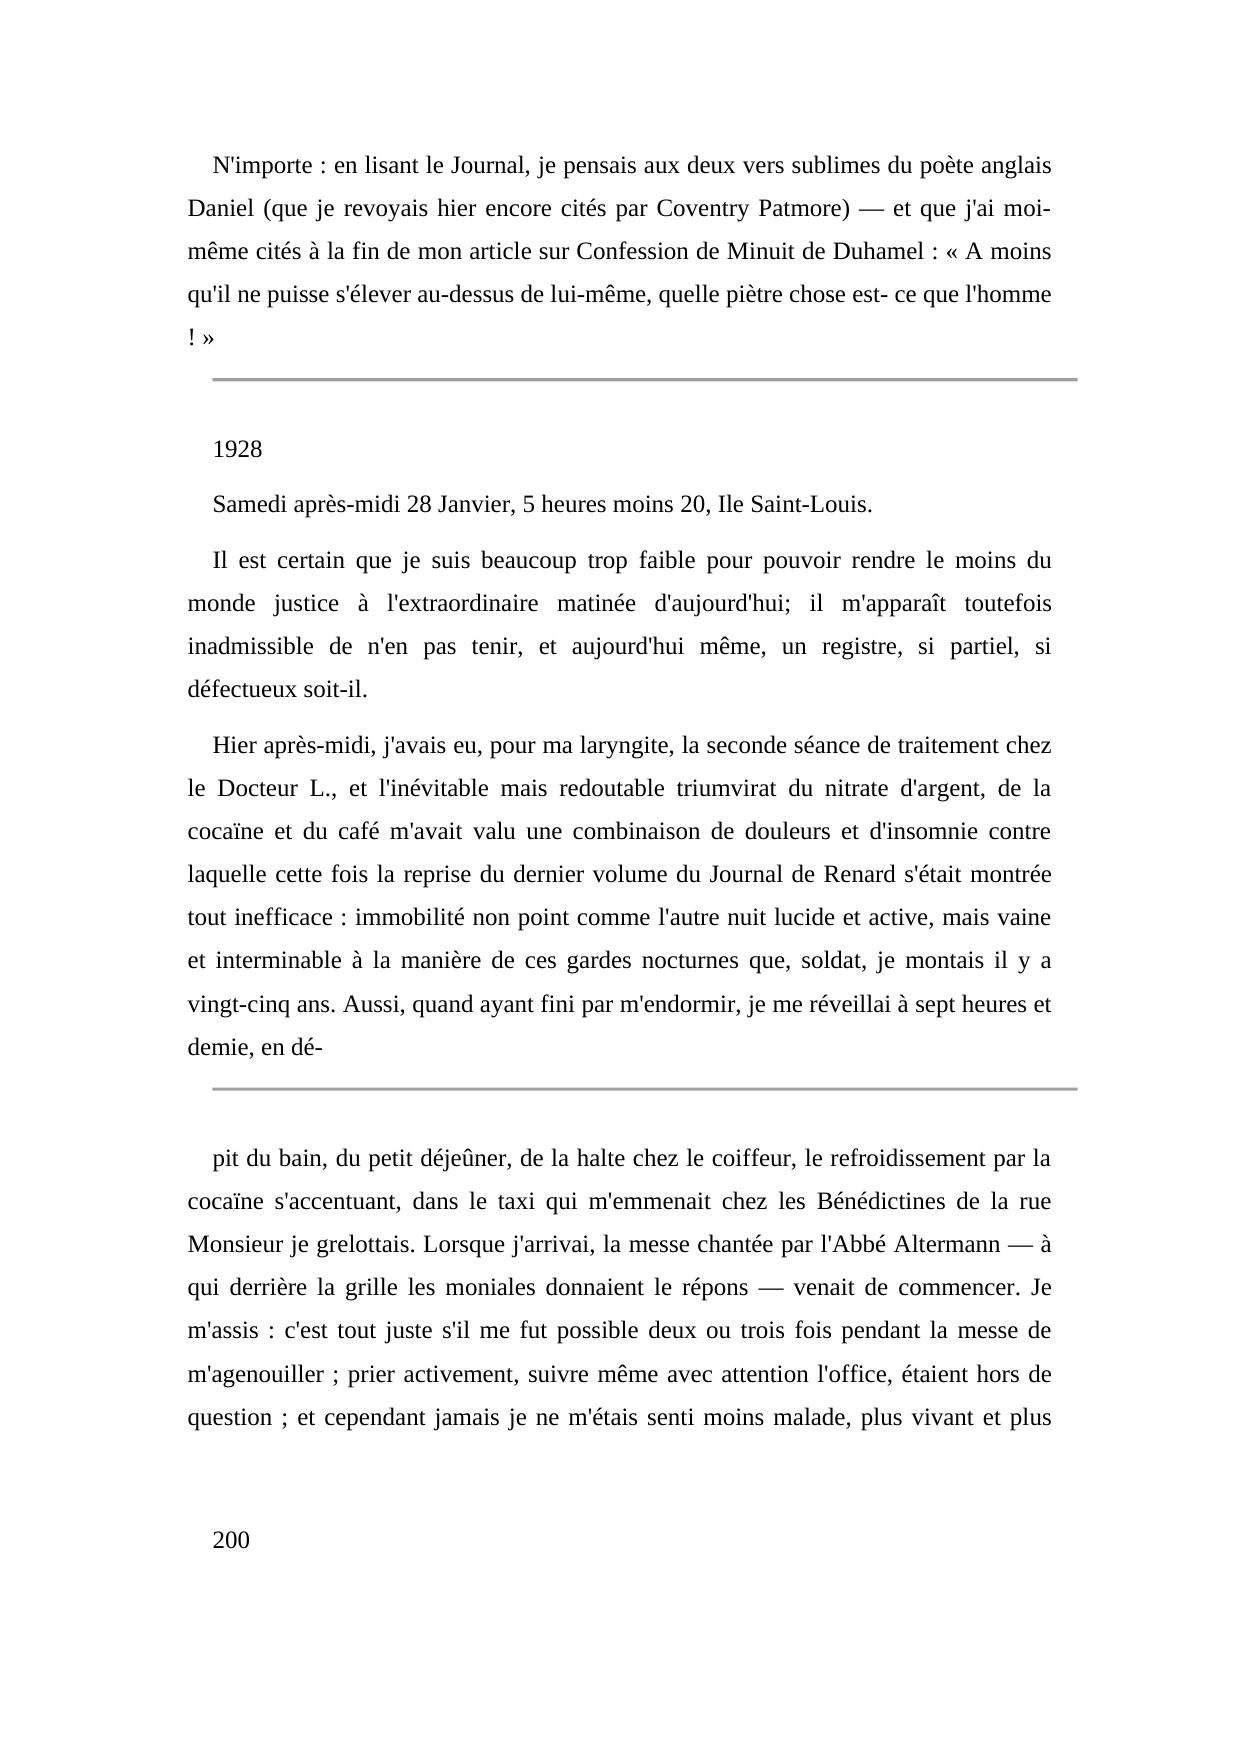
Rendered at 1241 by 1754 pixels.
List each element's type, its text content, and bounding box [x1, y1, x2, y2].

text N'importe : en lisant le Journal, je pensais aux deux vers sublimes du poète anglais Daniel (que je revoyais hier encore cités par Coventry Patmore) — et que j'ai moi-même cités à la fin de mon article sur Confession de Minuit de Duhamel : « A moins qu'il ne puisse s'élever au-dessus de lui-même, quelle piètre chose est- ce que l'homme ! » [187, 150, 1053, 351]
text 1928 [187, 434, 1053, 462]
text Samedi après-midi 28 Janvier, 5 heures moins 20, Ile Saint-Louis. [187, 489, 1053, 518]
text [187, 1143, 1053, 1431]
text Hier après-midi, j'avais eu, pour ma laryngite, la seconde séance de traitement chez le Docteur L., et l'inévitable mais redoutable triumvirat du nitrate d'argent, de la cocaïne et du café m'avait valu une combinaison de douleurs et d'insomnie contre laquelle cette fois la reprise du dernier volume du Journal de Renard s'était montrée tout inefficace : immobilité non point comme l'autre nuit lucide et active, mais vaine et interminable à la manière de ces gardes nocturnes que, soldat, je montais il y a vingt-cinq ans. Aussi, quand ayant fini par m'endormir, je me réveillai à sept heures et demie, en dé- [187, 730, 1053, 1061]
text Il est certain que je suis beaucoup trop faible pour pouvoir rendre le moins du monde justice à l'extraordinaire matinée d'aujourd'hui; il m'apparaît toutefois inadmissible de n'en pas tenir, et aujourd'hui même, un registre, si partiel, si défectueux soit-il. [187, 545, 1053, 703]
